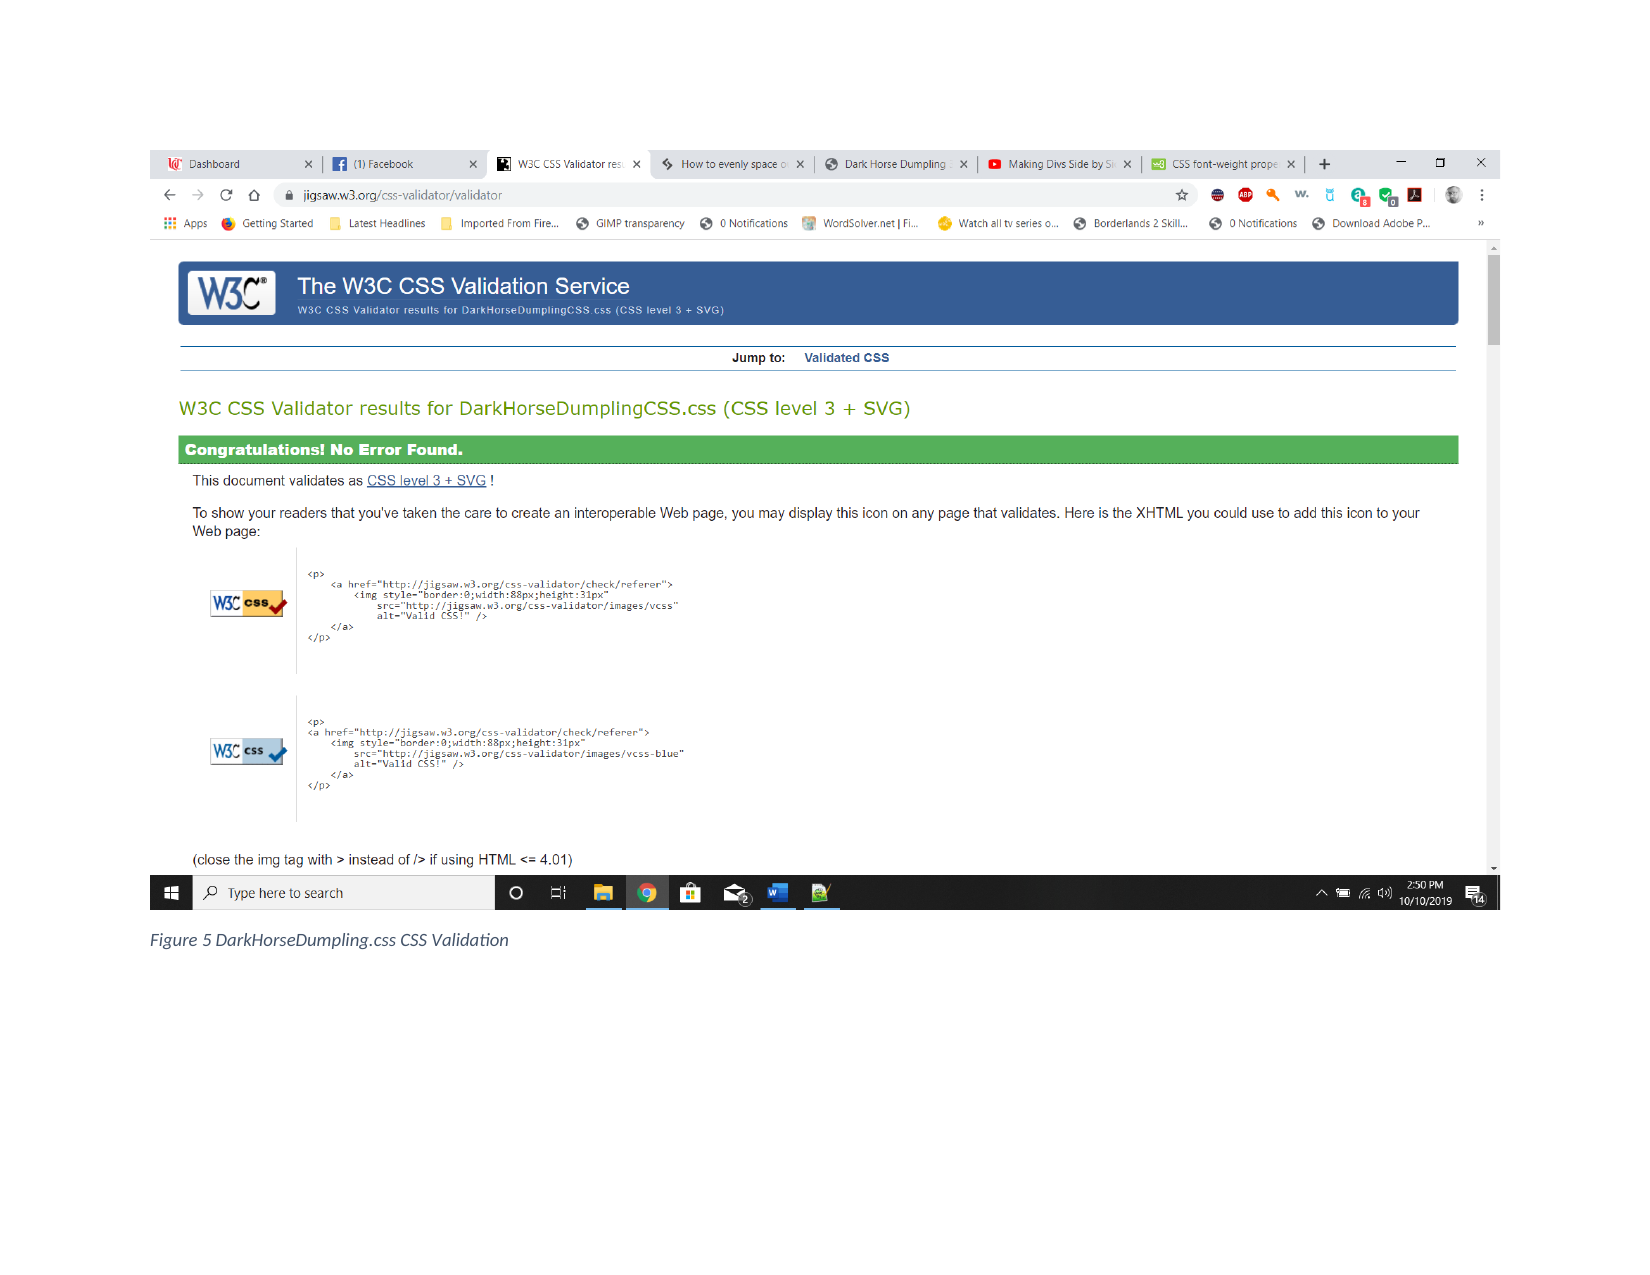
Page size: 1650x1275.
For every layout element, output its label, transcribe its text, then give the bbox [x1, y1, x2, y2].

picture [150, 150, 1500, 910]
